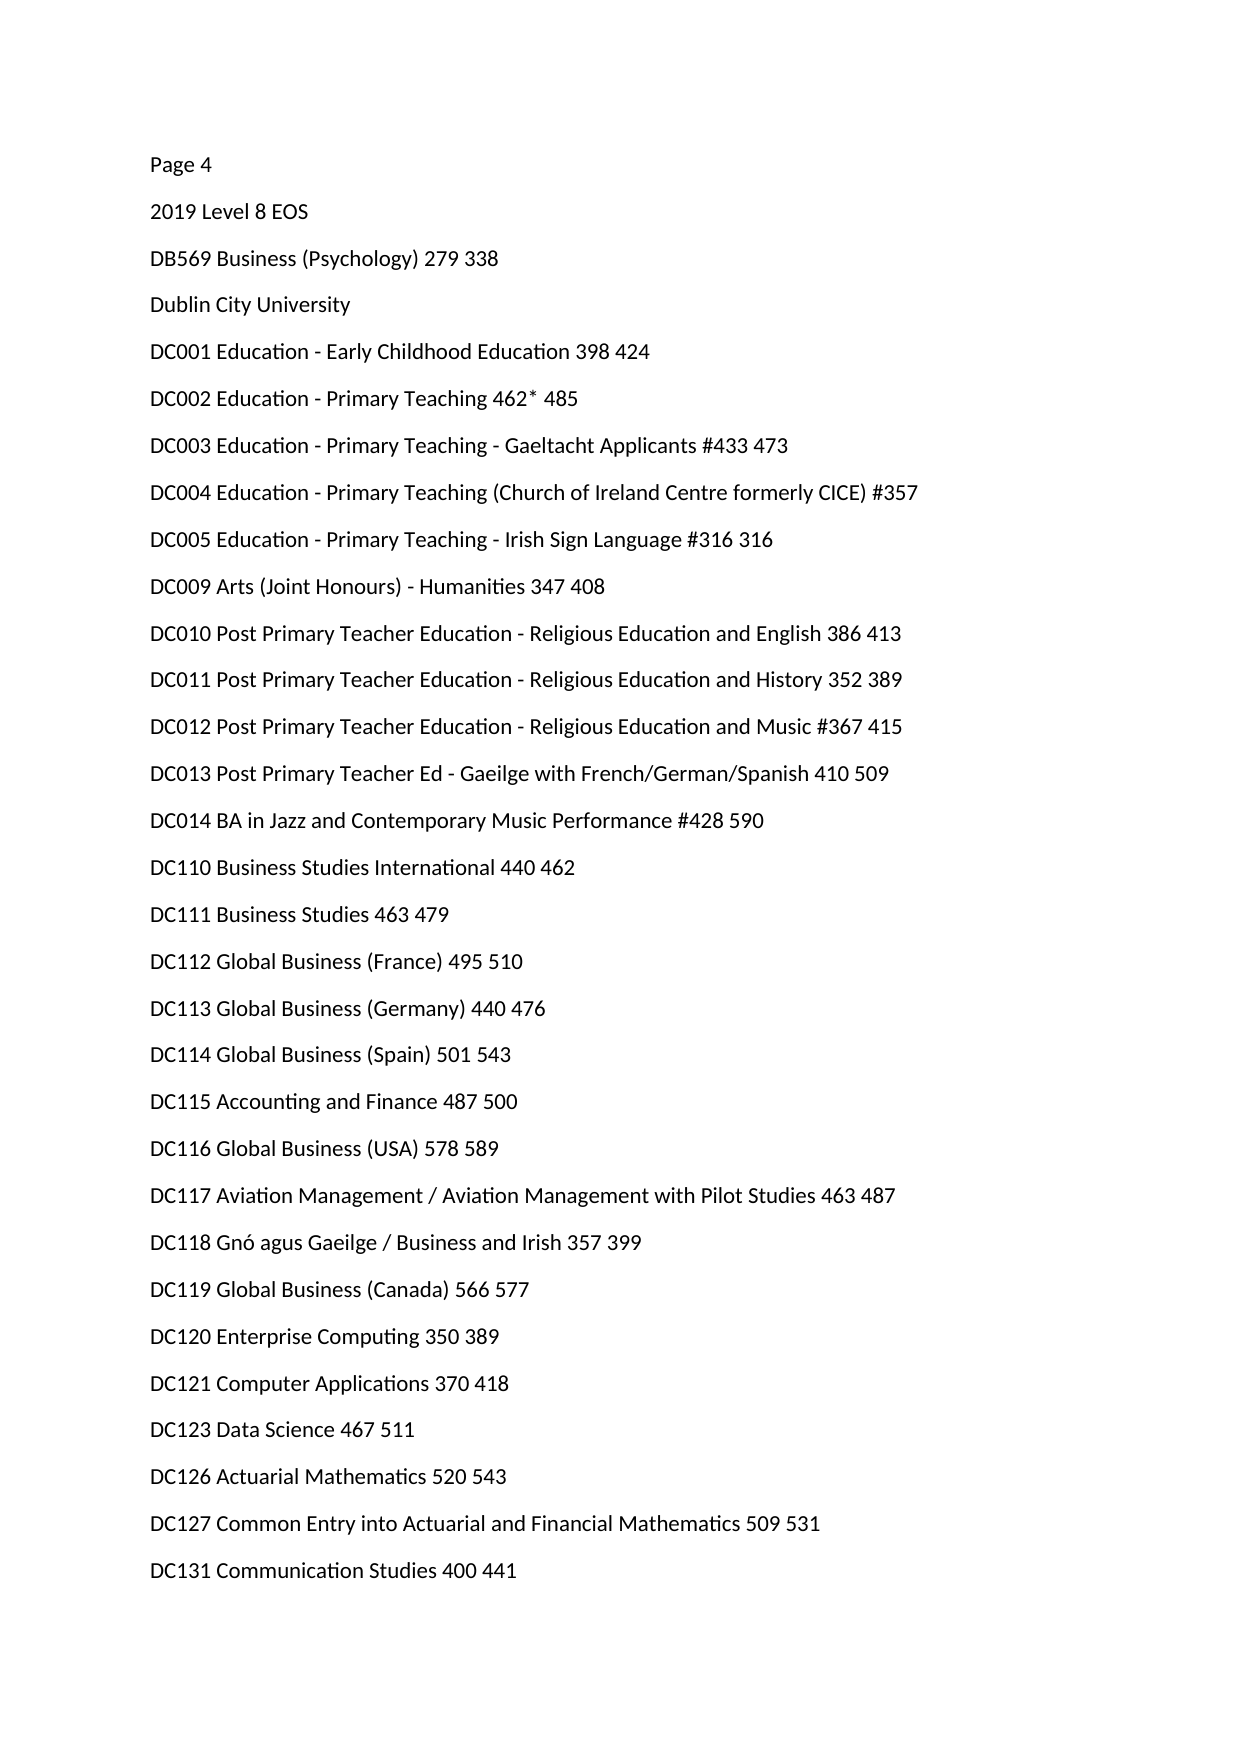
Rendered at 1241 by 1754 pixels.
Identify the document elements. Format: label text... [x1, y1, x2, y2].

text DC113 Global Business (Germany) 440 476 [150, 994, 1090, 1022]
text DC119 Global Business (Canada) 566 577 [150, 1275, 1090, 1303]
text 2019 Level 8 EOS [150, 197, 1090, 225]
text DC002 Education - Primary Teaching 462* 485 [150, 384, 1090, 412]
text DC121 Computer Applications 370 418 [150, 1369, 1090, 1397]
text DC111 Business Studies 463 479 [150, 900, 1090, 928]
text DC003 Education - Primary Teaching - Gaeltacht Applicants #433 473 [150, 431, 1090, 459]
text DC004 Education - Primary Teaching (Church of Ireland Centre formerly CICE) #357 [150, 478, 1090, 506]
text DC112 Global Business (France) 495 510 [150, 947, 1090, 975]
text Dublin City University [150, 291, 1090, 319]
text DB569 Business (Psychology) 279 338 [150, 244, 1090, 272]
text DC114 Global Business (Spain) 501 543 [150, 1041, 1090, 1069]
text DC117 Aviation Management / Aviation Management with Pilot Studies 463 487 [150, 1181, 1090, 1209]
text Page 4 [150, 150, 1090, 178]
text DC126 Actuarial Mathematics 520 543 [150, 1462, 1090, 1491]
text DC127 Common Entry into Actuarial and Financial Mathematics 509 531 [150, 1509, 1090, 1537]
text DC011 Post Primary Teacher Education - Religious Education and History 352 389 [150, 666, 1090, 694]
text DC013 Post Primary Teacher Ed - Gaeilge with French/German/Spanish 410 509 [150, 759, 1090, 787]
text DC110 Business Studies International 440 462 [150, 853, 1090, 881]
text DC116 Global Business (USA) 578 589 [150, 1134, 1090, 1162]
text DC005 Education - Primary Teaching - Irish Sign Language #316 316 [150, 525, 1090, 553]
text DC131 Communication Studies 400 441 [150, 1556, 1090, 1584]
text DC115 Accounting and Finance 487 500 [150, 1087, 1090, 1116]
text DC014 BA in Jazz and Contemporary Music Performance #428 590 [150, 806, 1090, 834]
text DC120 Enterprise Computing 350 389 [150, 1322, 1090, 1350]
text DC001 Education - Early Childhood Education 398 424 [150, 337, 1090, 366]
text DC009 Arts (Joint Honours) - Humanities 347 408 [150, 572, 1090, 600]
text DC012 Post Primary Teacher Education - Religious Education and Music #367 415 [150, 712, 1090, 741]
text DC118 Gnó agus Gaeilge / Business and Irish 357 399 [150, 1228, 1090, 1256]
text DC010 Post Primary Teacher Education - Religious Education and English 386 413 [150, 619, 1090, 647]
text DC123 Data Science 467 511 [150, 1416, 1090, 1444]
